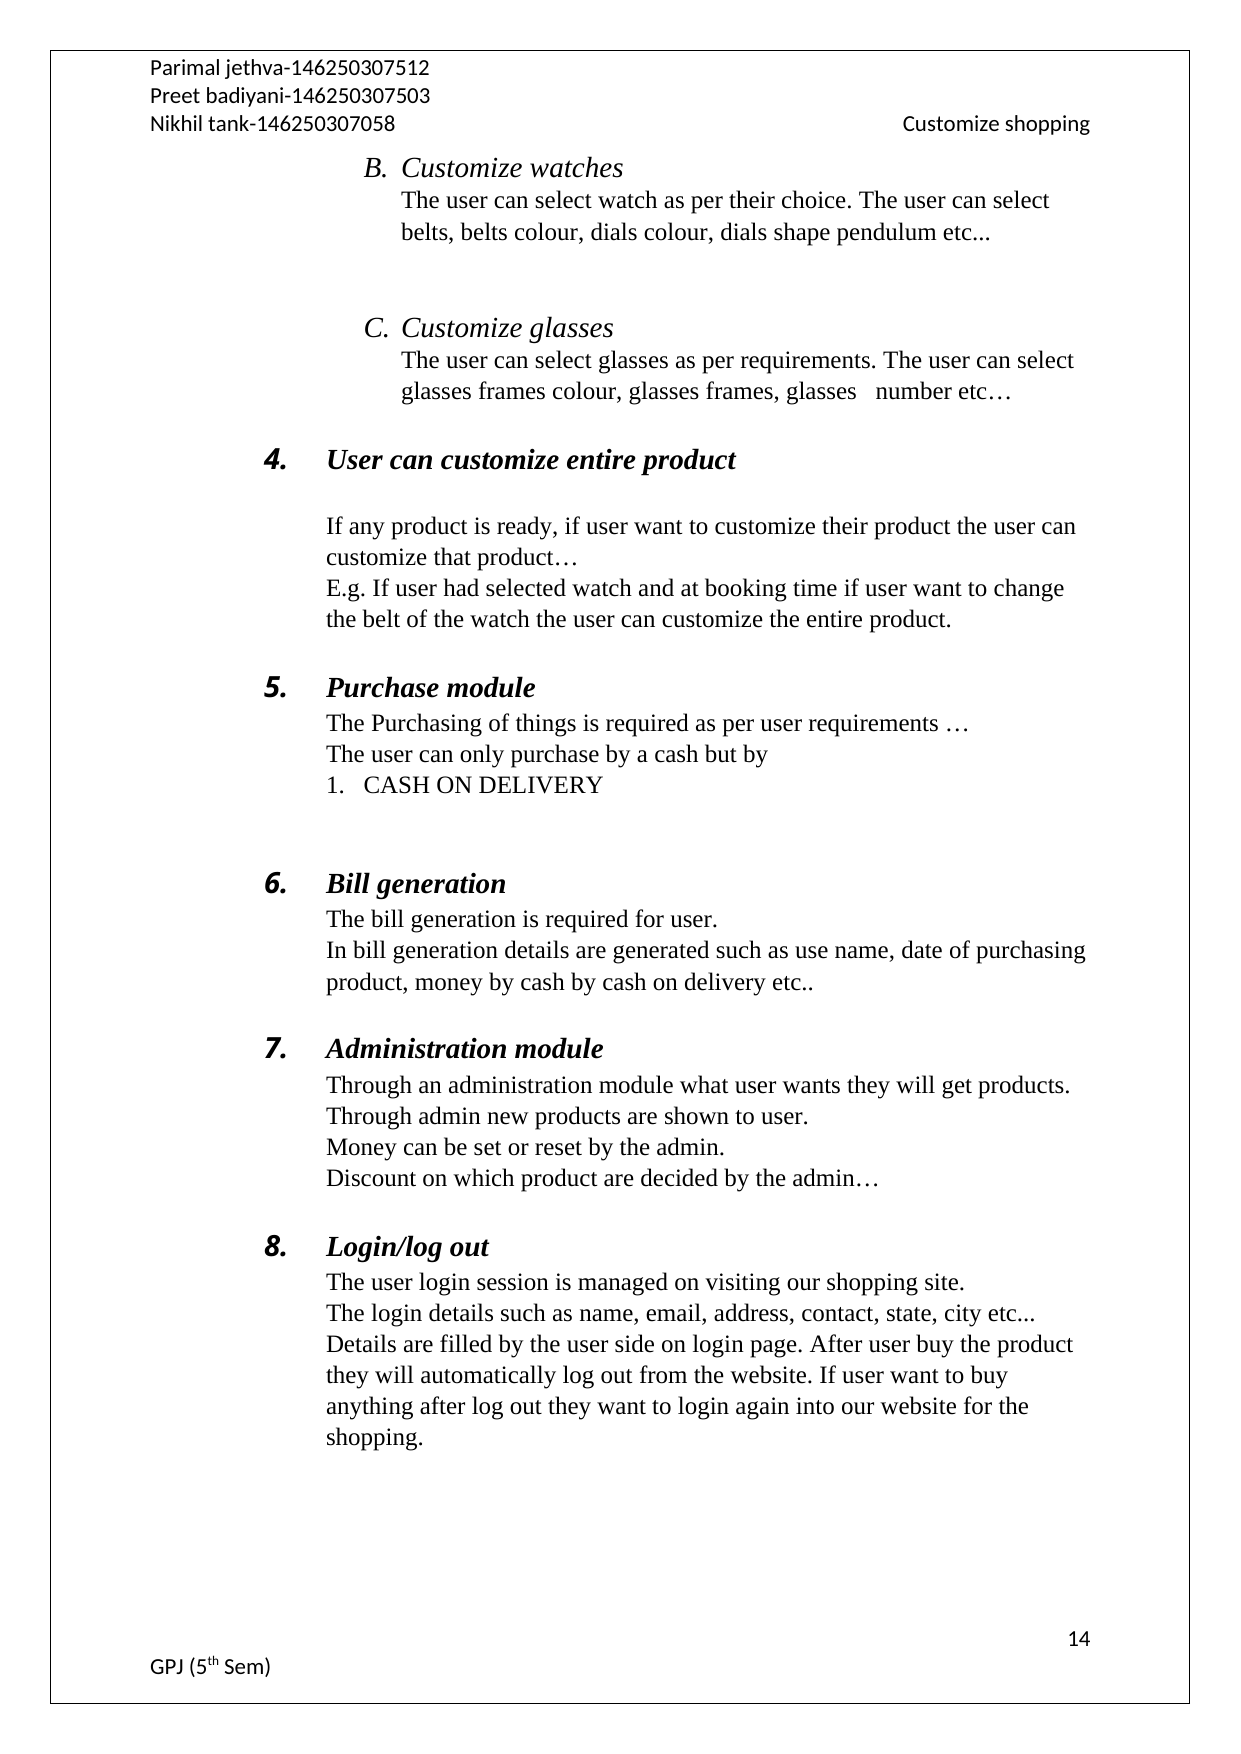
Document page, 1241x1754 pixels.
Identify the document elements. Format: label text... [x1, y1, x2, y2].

list Through admin new products are shown to user. [326, 1101, 1090, 1129]
list Bill generation [288, 862, 1090, 902]
list E.g. If user had selected watch and at booking time if user want to change the belt of the watch the user can customize the entire product. [326, 573, 1090, 633]
list The user login session is managed on visiting our shopping site. [326, 1267, 1090, 1296]
list CASH ON DELIVERY [326, 771, 1090, 799]
list The user can select glasses as per requirements. The user can select glasses frames colour, glasses frames, glasses number etc… [401, 345, 1090, 405]
list Purchase module [288, 667, 1090, 706]
list In bill generation details are generated such as use name, date of purchasing product, money by cash by cash on delivery etc.. [326, 936, 1090, 995]
list The Purchasing of things is required as per user requirements … [326, 708, 1090, 737]
list Administration module [288, 1028, 1090, 1067]
list The user can only purchase by a cash but by [326, 739, 1090, 768]
list Customize glasses [363, 310, 1090, 343]
list User can customize entire product [288, 438, 1090, 478]
list Money can be set or reset by the admin. [326, 1132, 1090, 1161]
list Discount on which product are decided by the admin… [326, 1163, 1090, 1192]
list Through an administration module what user wants they will get products. [326, 1070, 1090, 1098]
list If any product is ready, if user want to customize their product the user can customize that product… [326, 511, 1090, 571]
list Login/log out [288, 1225, 1090, 1265]
list The bill generation is required for user. [326, 904, 1090, 933]
list The user can select watch as per their choice. The user can select belts, belts colour, dials colour, dials shape pendulum etc... [401, 186, 1090, 245]
list Customize watches [363, 150, 1090, 183]
list The login details such as name, email, address, contact, state, city etc... Details are filled by the user side on login page. After user buy the product they will automatically log out from the website. If user want to buy anything after log out they want to login again into our website for the shopping. [326, 1298, 1090, 1451]
